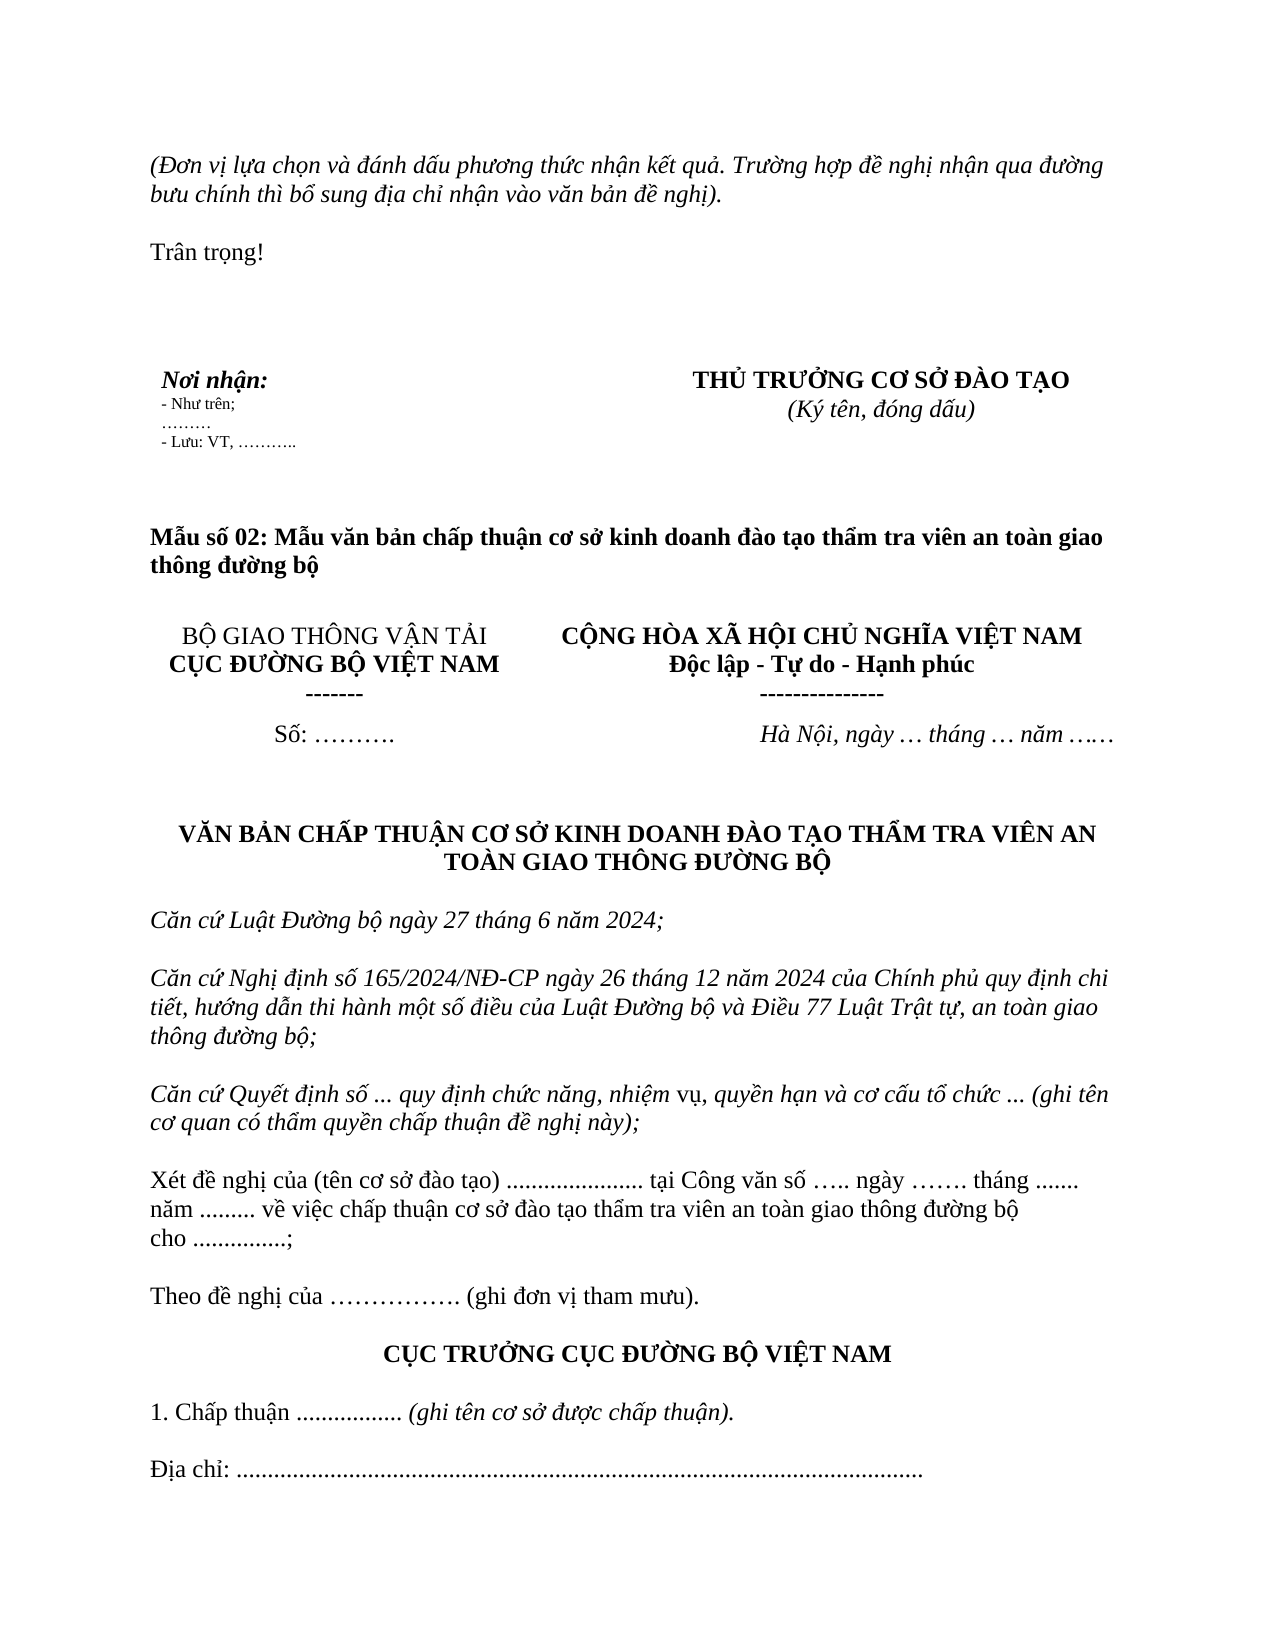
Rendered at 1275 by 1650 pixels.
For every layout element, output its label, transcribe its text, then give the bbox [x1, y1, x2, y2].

text Căn cứ Quyết định số ... quy định chức năng, nhiệm vụ, quyền hạn và cơ cấu tổ chức ... (ghi tên cơ quan có thẩm quyền chấp thuận đề nghị này); [150, 1079, 1125, 1136]
text Theo đề nghị của ……………. (ghi đơn vị tham mưu). [150, 1281, 1125, 1309]
text (Đơn vị lựa chọn và đánh dấu phương thức nhận kết quả. Trường hợp đề nghị nhận qua đường bưu chính thì bổ sung địa chỉ nhận vào văn bản đề nghị). [150, 150, 1125, 207]
text 1. Chấp thuận ................. (ghi tên cơ sở được chấp thuận). [150, 1397, 1125, 1425]
text Căn cứ Nghị định số 165/2024/NĐ-CP ngày 26 tháng 12 năm 2024 của Chính phủ quy định chi tiết, hướng dẫn thi hành một số điều của Luật Đường bộ và Điều 77 Luật Trật tự, an toàn giao thông đường bộ; [150, 963, 1125, 1049]
table_header Nơi nhận: - Như trên; ……… - Lưu: VT, ……….. [150, 353, 637, 451]
text Căn cứ Luật Đường bộ ngày 27 tháng 6 năm 2024; [150, 905, 1125, 934]
text Trân trọng! [150, 237, 1125, 265]
table_header CỘNG HÒA XÃ HỘI CHỦ NGHĨA VIỆT NAM Độc lập - Tự do - Hạnh phúc --------------- [519, 608, 1125, 707]
text Xét đề nghị của (tên cơ sở đào tạo) ...................... tại Công văn số ….. ngày ……. tháng ....... năm ......... về việc chấp thuận cơ sở đào tạo thẩm tra viên an toàn giao thông đường bộ cho ...............; [150, 1165, 1125, 1252]
text VĂN BẢN CHẤP THUẬN CƠ SỞ KINH DOANH ĐÀO TẠO THẨM TRA VIÊN AN TOÀN GIAO THÔNG ĐƯỜNG BỘ [150, 819, 1125, 876]
text Mẫu số 02: Mẫu văn bản chấp thuận cơ sở kinh doanh đào tạo thẩm tra viên an toàn giao thông đường bộ [150, 522, 1125, 579]
table_cell Số: ………. [150, 707, 518, 748]
table_header BỘ GIAO THÔNG VẬN TẢI CỤC ĐƯỜNG BỘ VIỆT NAM ------- [150, 608, 518, 707]
table_cell Hà Nội, ngày … tháng … năm …… [519, 707, 1125, 748]
text Địa chỉ: .............................................................................................................. [150, 1454, 1125, 1483]
text CỤC TRƯỞNG CỤC ĐƯỜNG BỘ VIỆT NAM [150, 1339, 1125, 1367]
table_header THỦ TRƯỞNG CƠ SỞ ĐÀO TẠO (Ký tên, đóng dấu) [638, 353, 1125, 451]
